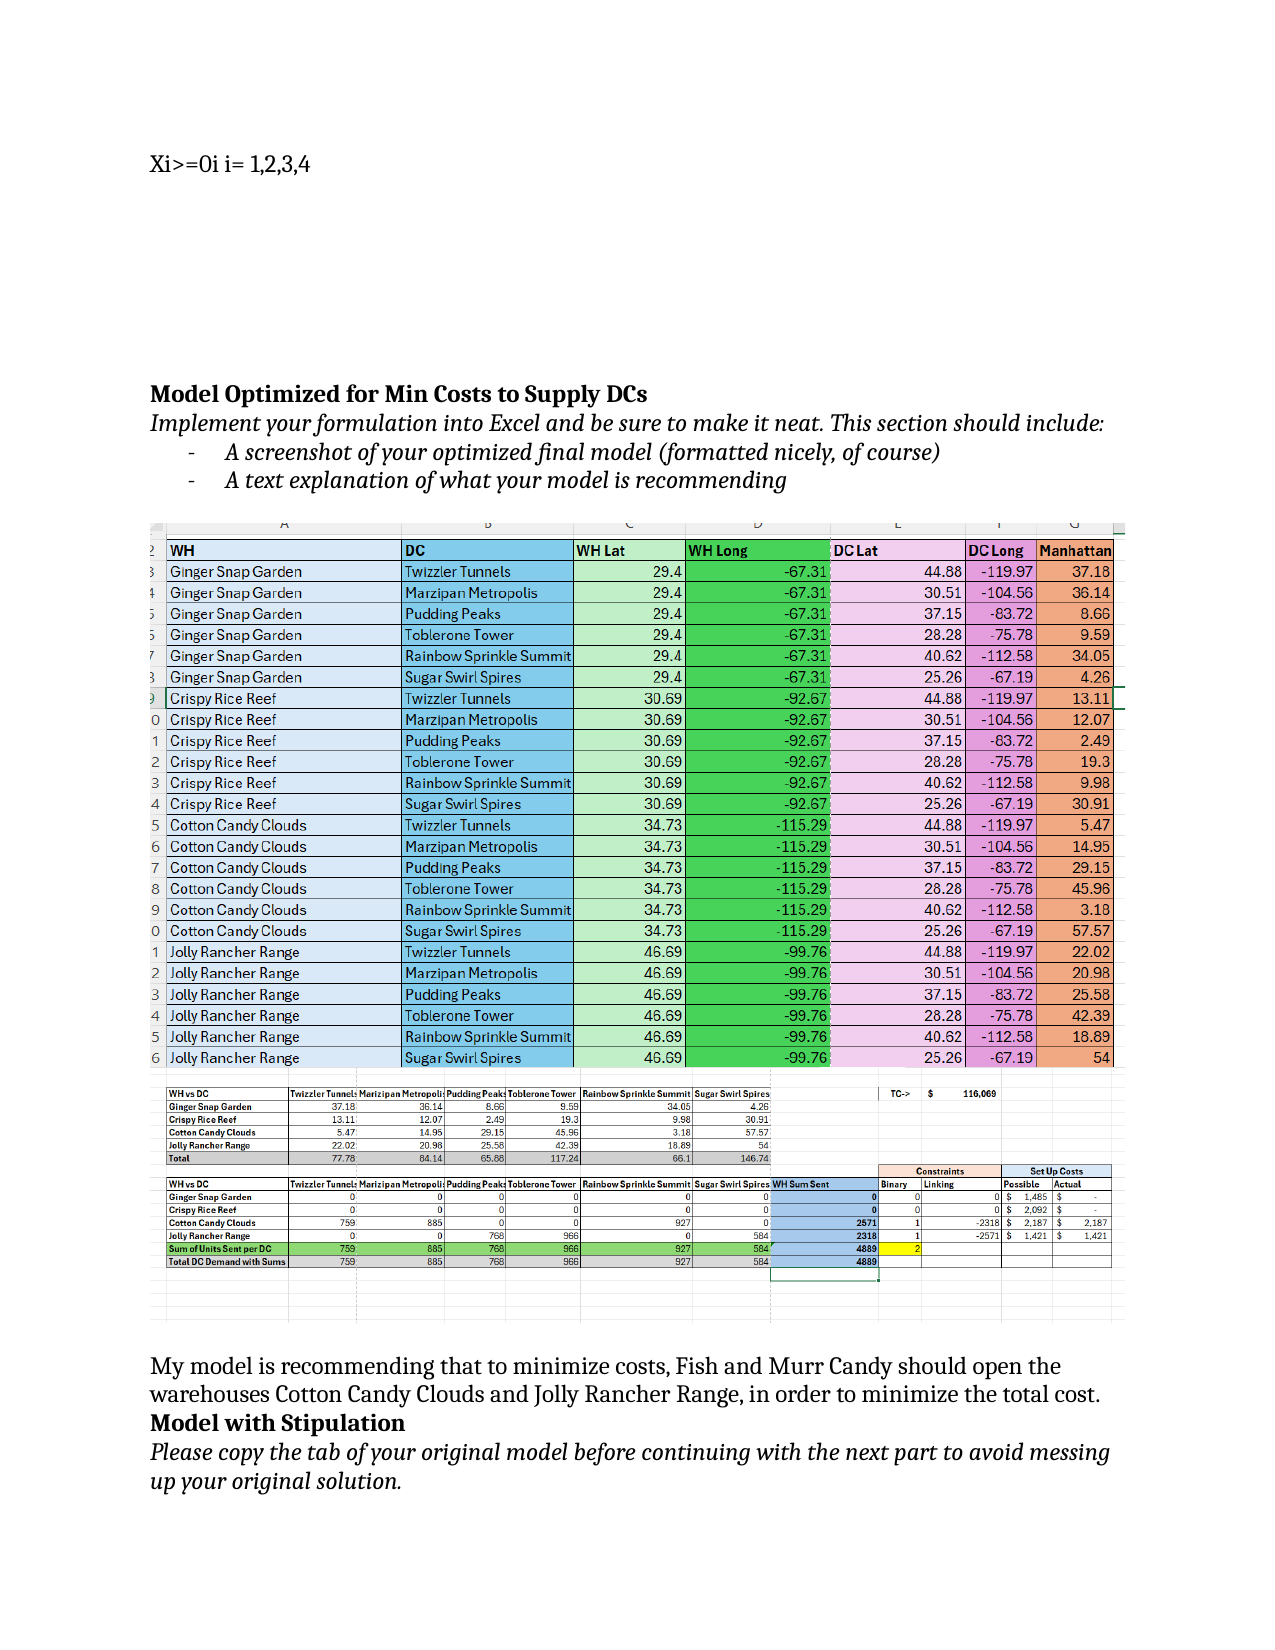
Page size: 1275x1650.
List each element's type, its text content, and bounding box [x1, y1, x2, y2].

text Xi>=0i i= 1,2,3,4 [150, 150, 1125, 179]
text Implement your formulation into Excel and be sure to make it neat. This section should include: [150, 409, 1125, 437]
text My model is recommending that to minimize costs, Fish and Murr Candy should open the warehouses Cotton Candy Clouds and Jolly Rancher Range, in order to minimize the total cost. [150, 1352, 1125, 1409]
list A screenshot of your optimized final model (formatted nicely, of course) [187, 437, 1125, 466]
text Model with Stipulation [150, 1409, 1125, 1438]
text Model Optimized for Min Costs to Supply DCs [150, 380, 1125, 409]
text Please copy the tab of your original model before continuing with the next part to avoid messing up your original solution. [150, 1438, 1125, 1495]
picture [150, 523, 1125, 1323]
list A text explanation of what your model is recommending [187, 466, 1125, 495]
